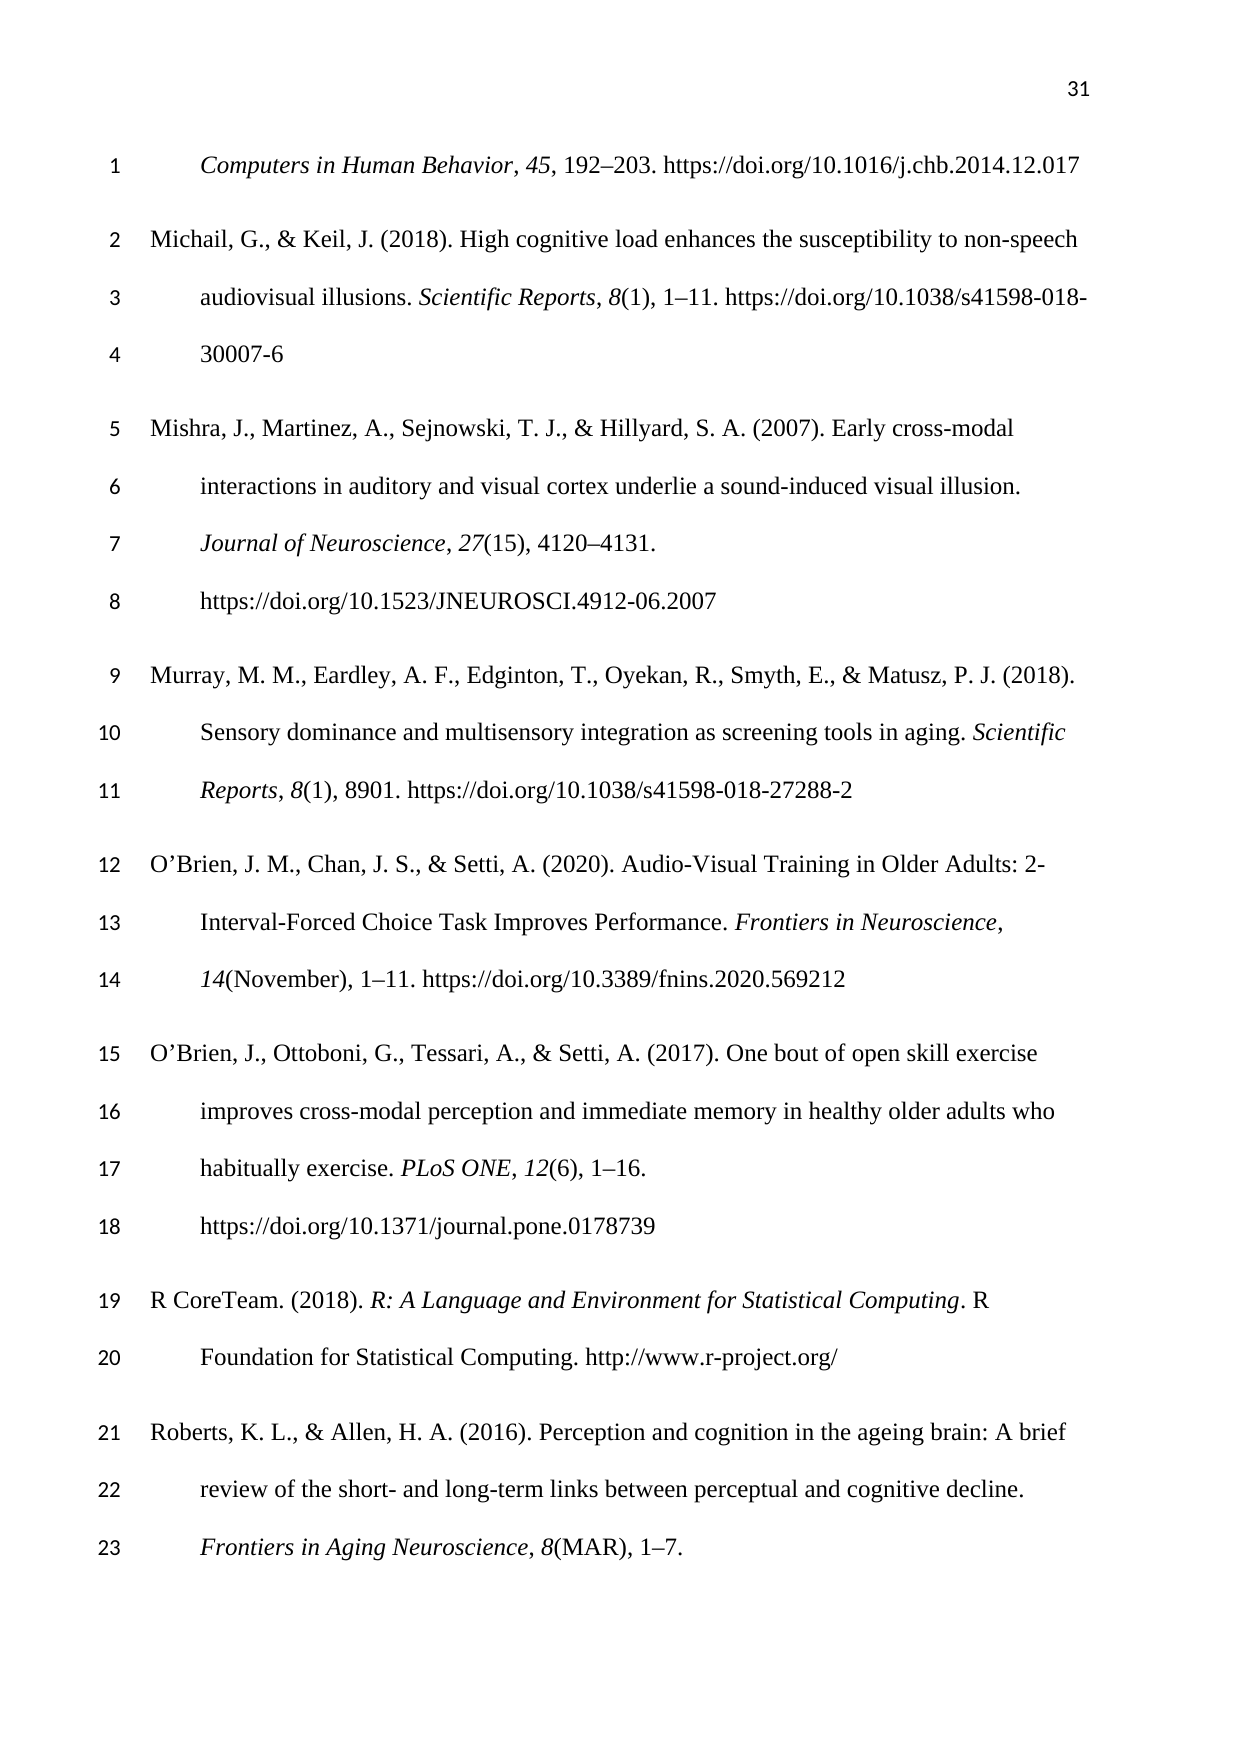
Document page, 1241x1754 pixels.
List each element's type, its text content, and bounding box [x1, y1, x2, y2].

text O’Brien, J., Ottoboni, G., Tessari, A., & Setti, A. (2017). One bout of open skill exercise improves cross-modal perception and immediate memory in healthy older adults who habitually exercise. PLoS ONE, 12(6), 1–16. https://doi.org/10.1371/journal.pone.0178739 [150, 1038, 1090, 1239]
text Mishra, J., Martinez, A., Sejnowski, T. J., & Hillyard, S. A. (2007). Early cross-modal interactions in auditory and visual cortex underlie a sound-induced visual illusion. Journal of Neuroscience, 27(15), 4120–4131. https://doi.org/10.1523/JNEUROSCI.4912-06.2007 [150, 413, 1090, 614]
text O’Brien, J. M., Chan, J. S., & Setti, A. (2020). Audio-Visual Training in Older Adults: 2-Interval-Forced Choice Task Improves Performance. Frontiers in Neuroscience, 14(November), 1–11. https://doi.org/10.3389/fnins.2020.569212 [150, 849, 1090, 993]
text Murray, M. M., Eardley, A. F., Edginton, T., Oyekan, R., Smyth, E., & Matusz, P. J. (2018). Sensory dominance and multisensory integration as screening tools in aging. Scientific Reports, 8(1), 8901. https://doi.org/10.1038/s41598-018-27288-2 [150, 660, 1090, 804]
text R CoreTeam. (2018). R: A Language and Environment for Statistical Computing. R Foundation for Statistical Computing. http://www.r-project.org/ [150, 1285, 1090, 1371]
